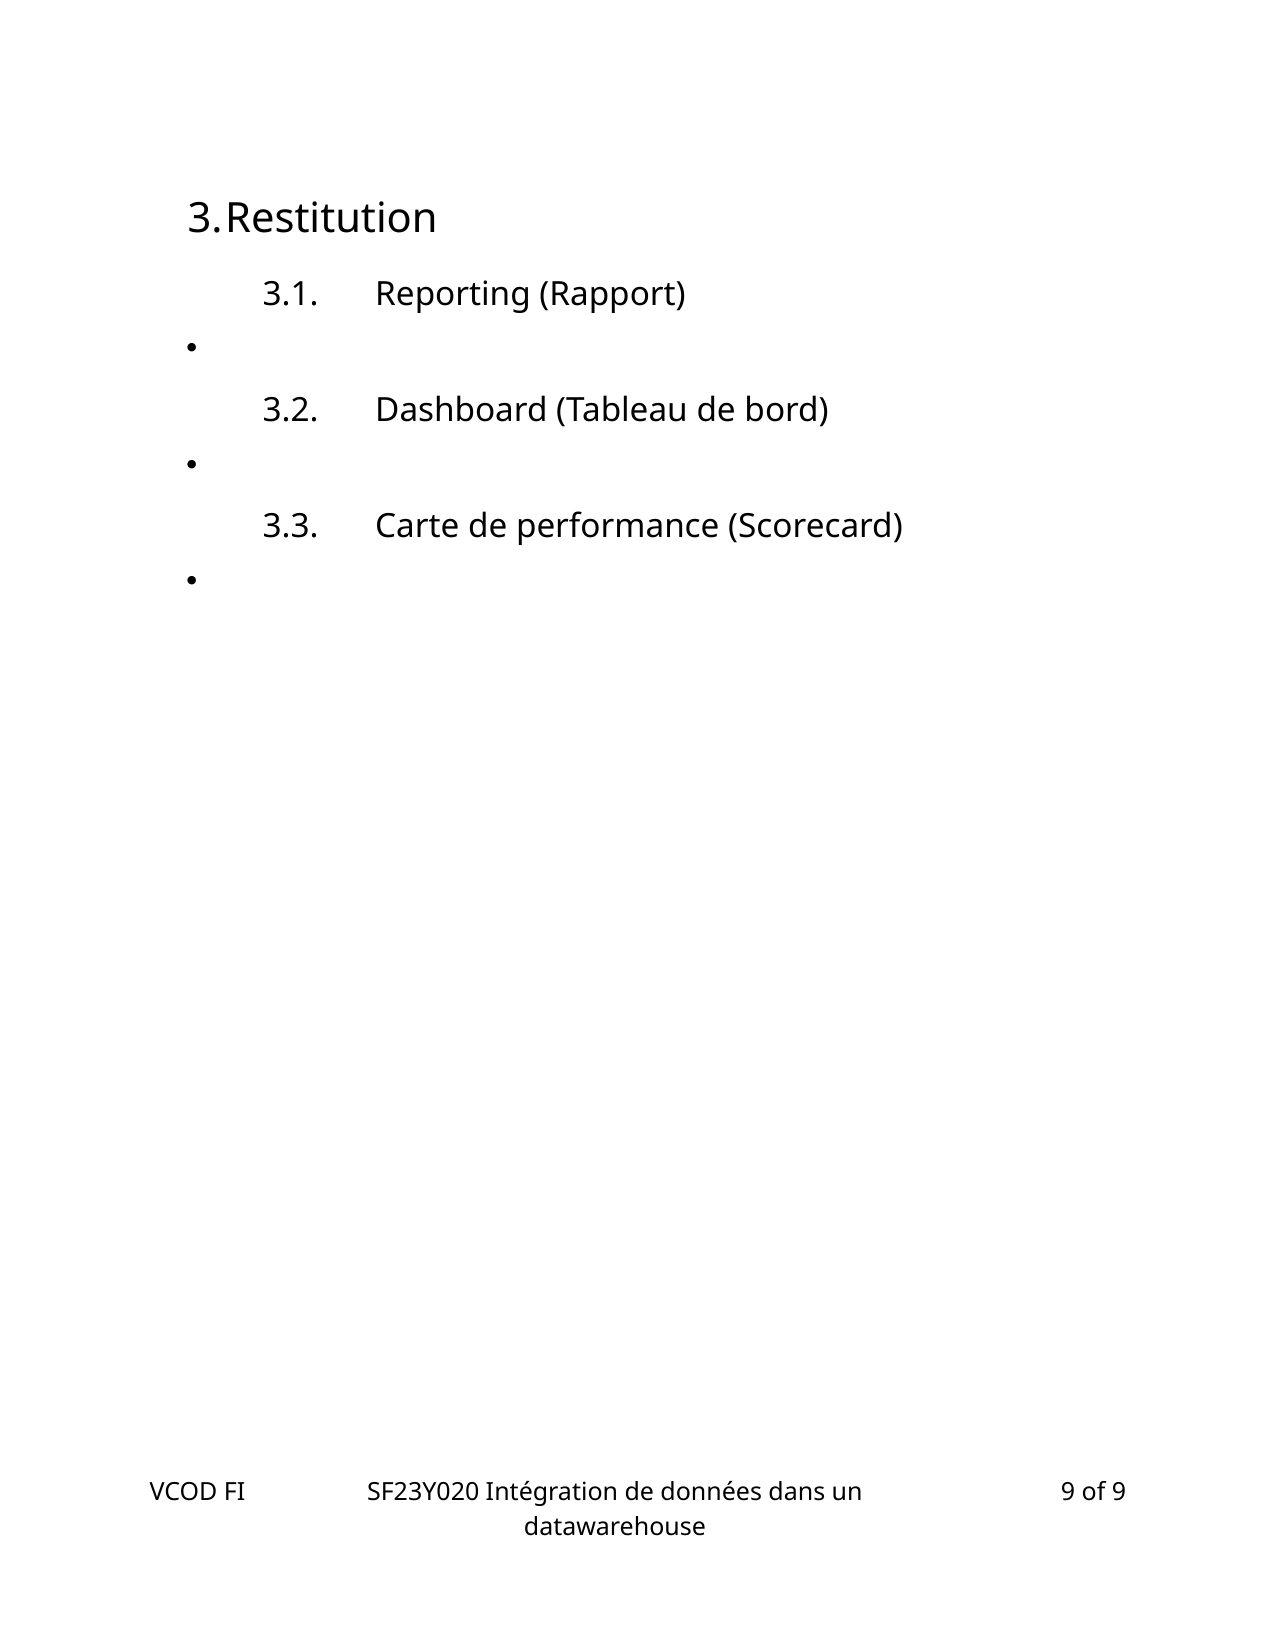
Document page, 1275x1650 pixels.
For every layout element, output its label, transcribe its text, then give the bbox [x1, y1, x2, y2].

subtitle Reporting (Rapport) [262, 269, 1125, 315]
subtitle Restitution [187, 187, 1125, 244]
subtitle Carte de performance (Scorecard) [262, 502, 1125, 547]
subtitle Dashboard (Tableau de bord) [262, 386, 1125, 431]
